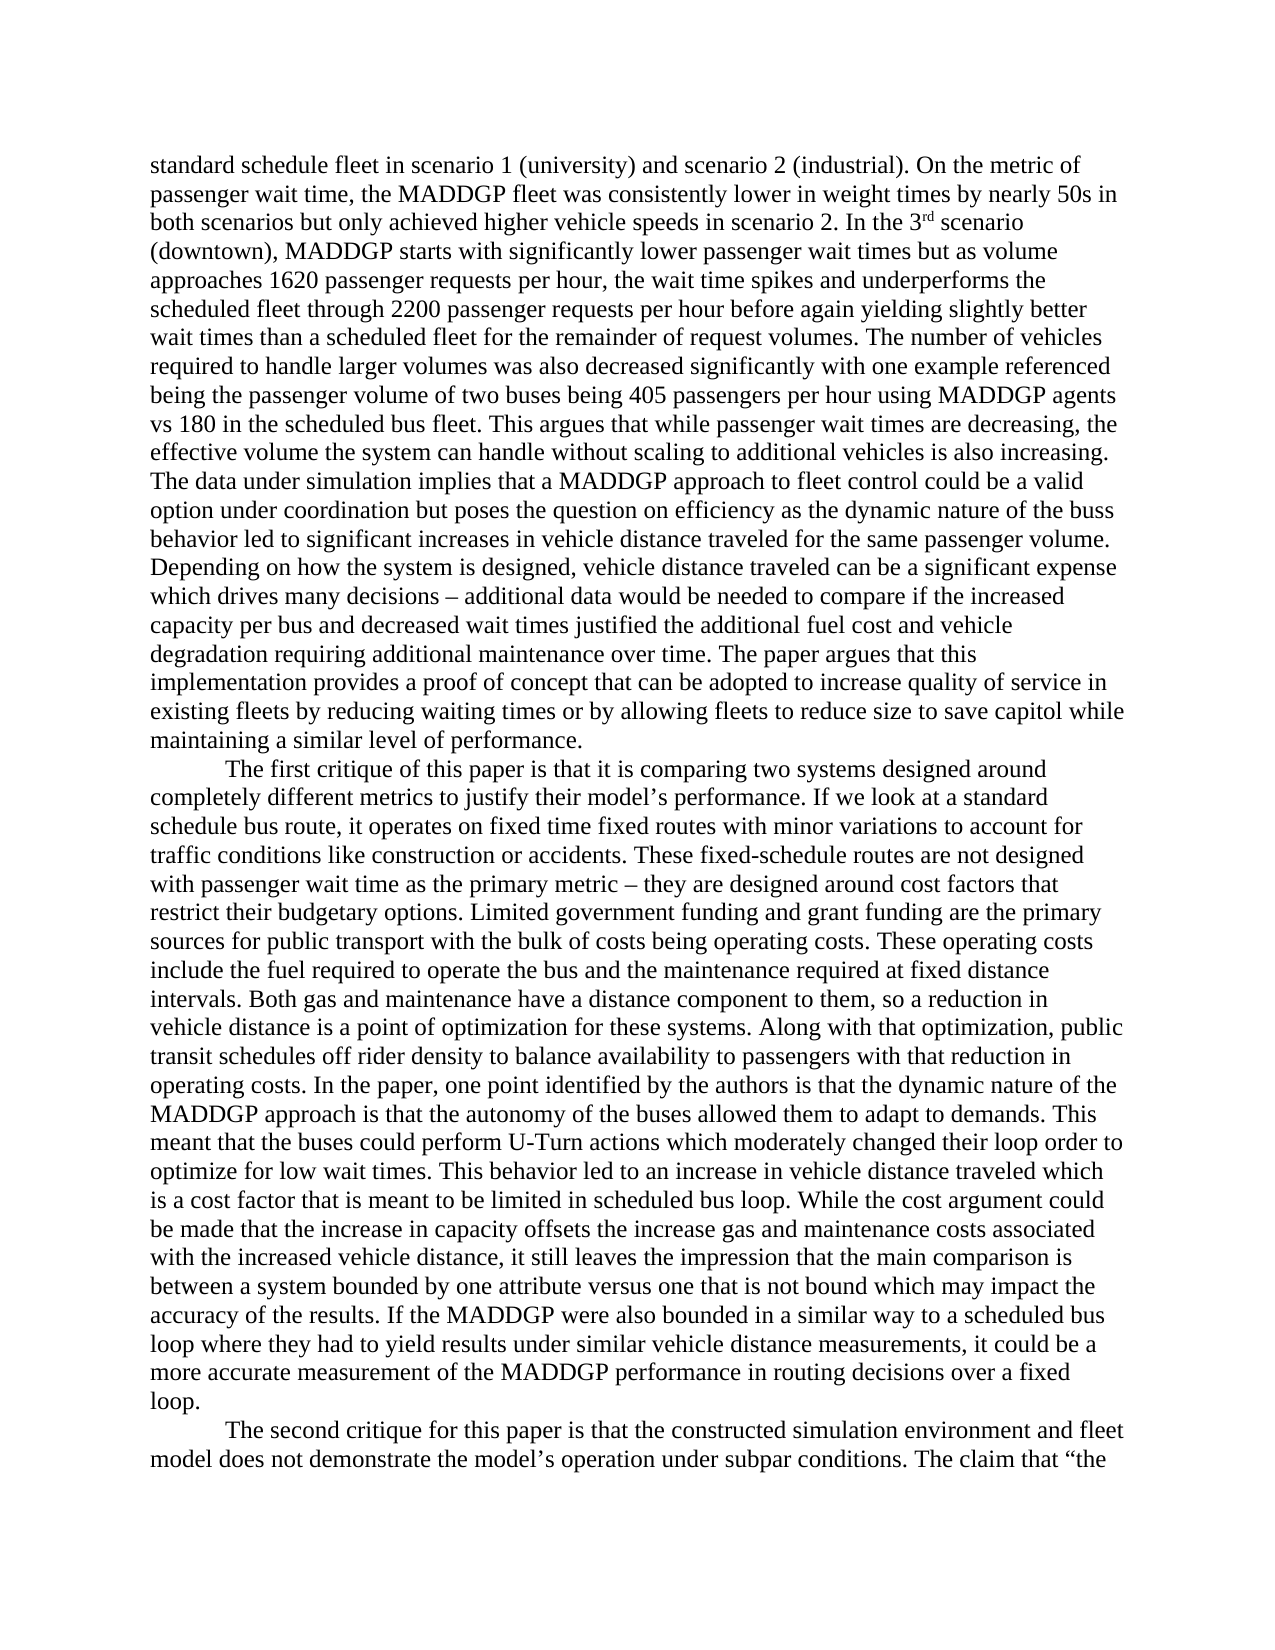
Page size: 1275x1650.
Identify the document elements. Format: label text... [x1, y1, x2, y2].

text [150, 150, 1125, 754]
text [150, 1415, 1125, 1472]
text The first critique of this paper is that it is comparing two systems designed around completely different metrics to justify their model’s performance. If we look at a standard schedule bus route, it operates on fixed time fixed routes with minor variations to account for traffic conditions like construction or accidents. These fixed-schedule routes are not designed with passenger wait time as the primary metric – they are designed around cost factors that restrict their budgetary options. Limited government funding and grant funding are the primary sources for public transport with the bulk of costs being operating costs. These operating costs include the fuel required to operate the bus and the maintenance required at fixed distance intervals. Both gas and maintenance have a distance component to them, so a reduction in vehicle distance is a point of optimization for these systems. Along with that optimization, public transit schedules off rider density to balance availability to passengers with that reduction in operating costs. In the paper, one point identified by the authors is that the dynamic nature of the MADDGP approach is that the autonomy of the buses allowed them to adapt to demands. This meant that the buses could perform U-Turn actions which moderately changed their loop order to optimize for low wait times. This behavior led to an increase in vehicle distance traveled which is a cost factor that is meant to be limited in scheduled bus loop. While the cost argument could be made that the increase in capacity offsets the increase gas and maintenance costs associated with the increased vehicle distance, it still leaves the impression that the main comparison is between a system bounded by one attribute versus one that is not bound which may impact the accuracy of the results. If the MADDGP were also bounded in a similar way to a scheduled bus loop where they had to yield results under similar vehicle distance measurements, it could be a more accurate measurement of the MADDGP performance in routing decisions over a fixed loop. [150, 754, 1125, 1415]
